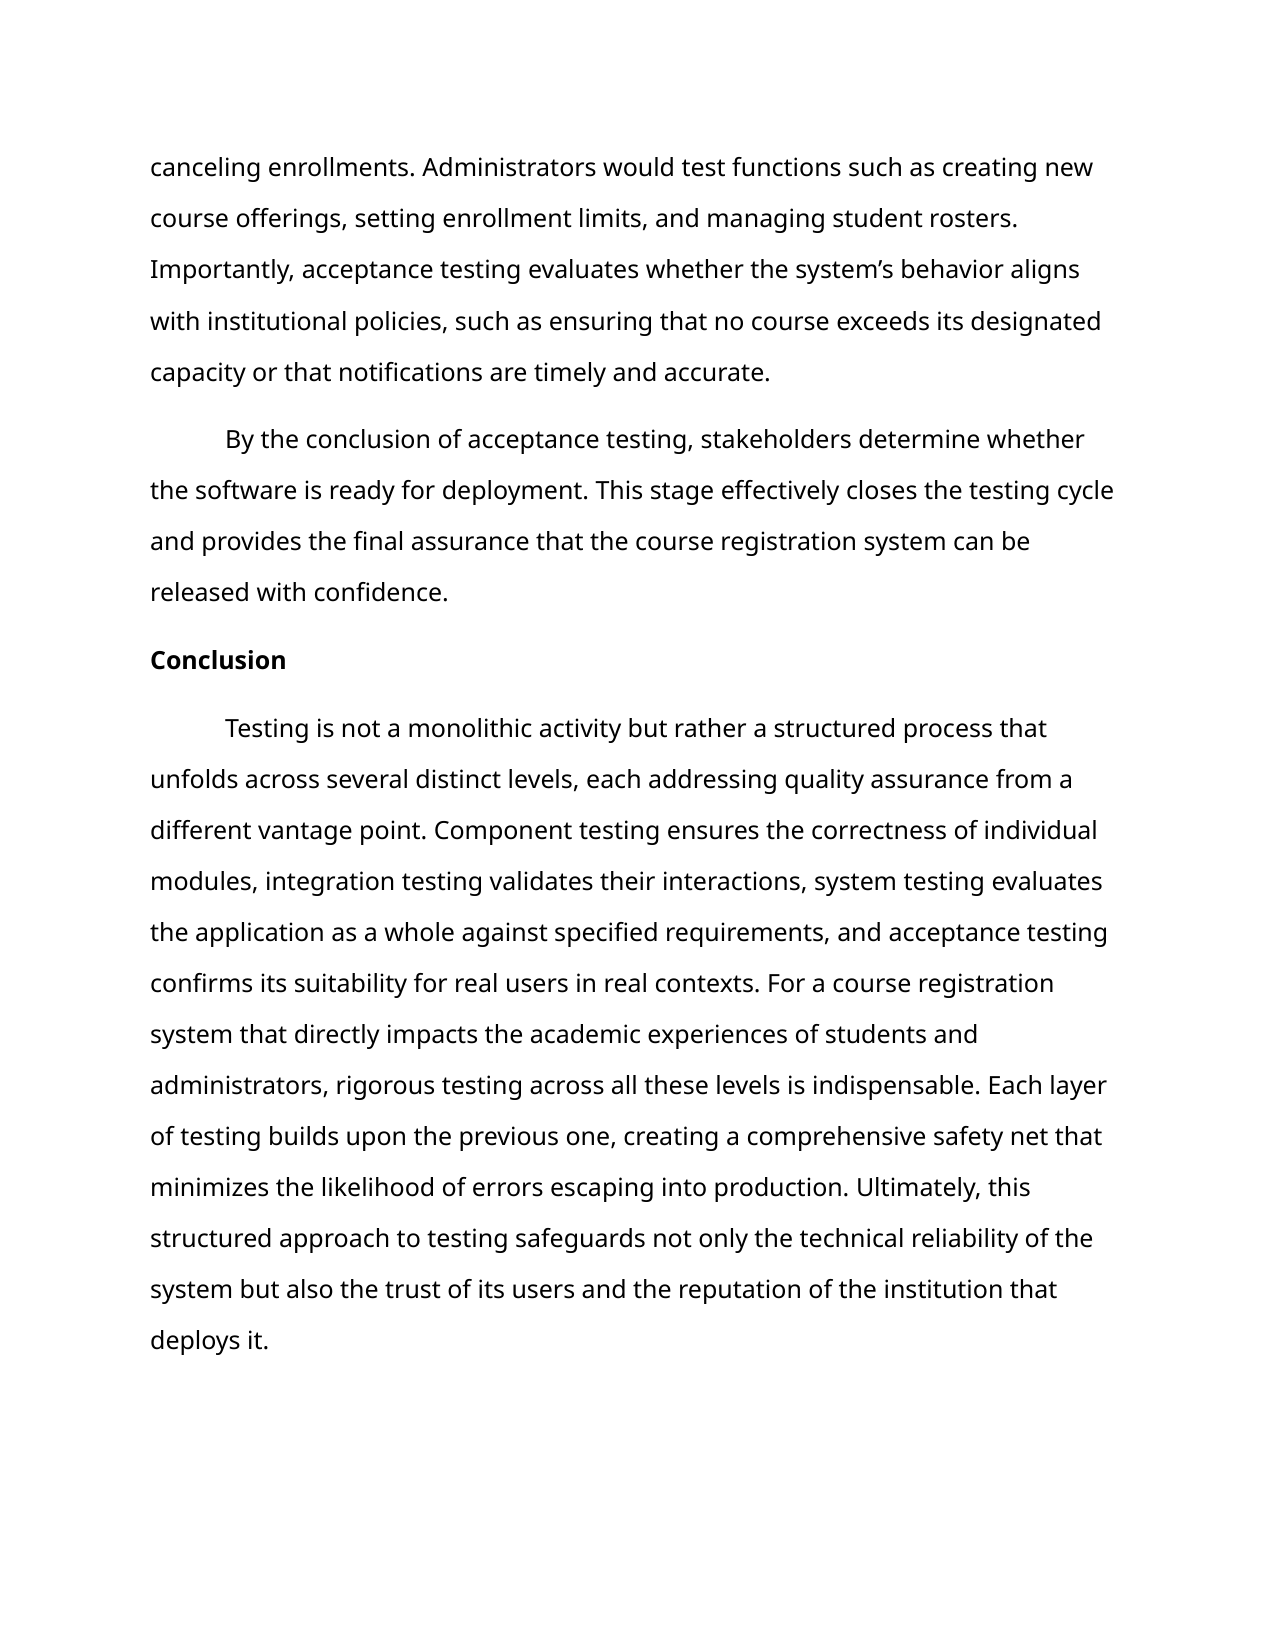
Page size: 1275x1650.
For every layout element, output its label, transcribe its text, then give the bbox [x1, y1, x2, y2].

text Conclusion [150, 643, 1125, 677]
text Testing is not a monolithic activity but rather a structured process that unfolds across several distinct levels, each addressing quality assurance from a different vantage point. Component testing ensures the correctness of individual modules, integration testing validates their interactions, system testing evaluates the application as a whole against specified requirements, and acceptance testing confirms its suitability for real users in real contexts. For a course registration system that directly impacts the academic experiences of students and administrators, rigorous testing across all these levels is indispensable. Each layer of testing builds upon the previous one, creating a comprehensive safety net that minimizes the likelihood of errors escaping into production. Ultimately, this structured approach to testing safeguards not only the technical reliability of the system but also the trust of its users and the reputation of the institution that deploys it. [150, 710, 1125, 1357]
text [150, 150, 1125, 388]
text By the conclusion of acceptance testing, stakeholders determine whether the software is ready for deployment. This stage effectively closes the testing cycle and provides the final assurance that the course registration system can be released with confidence. [150, 422, 1125, 609]
